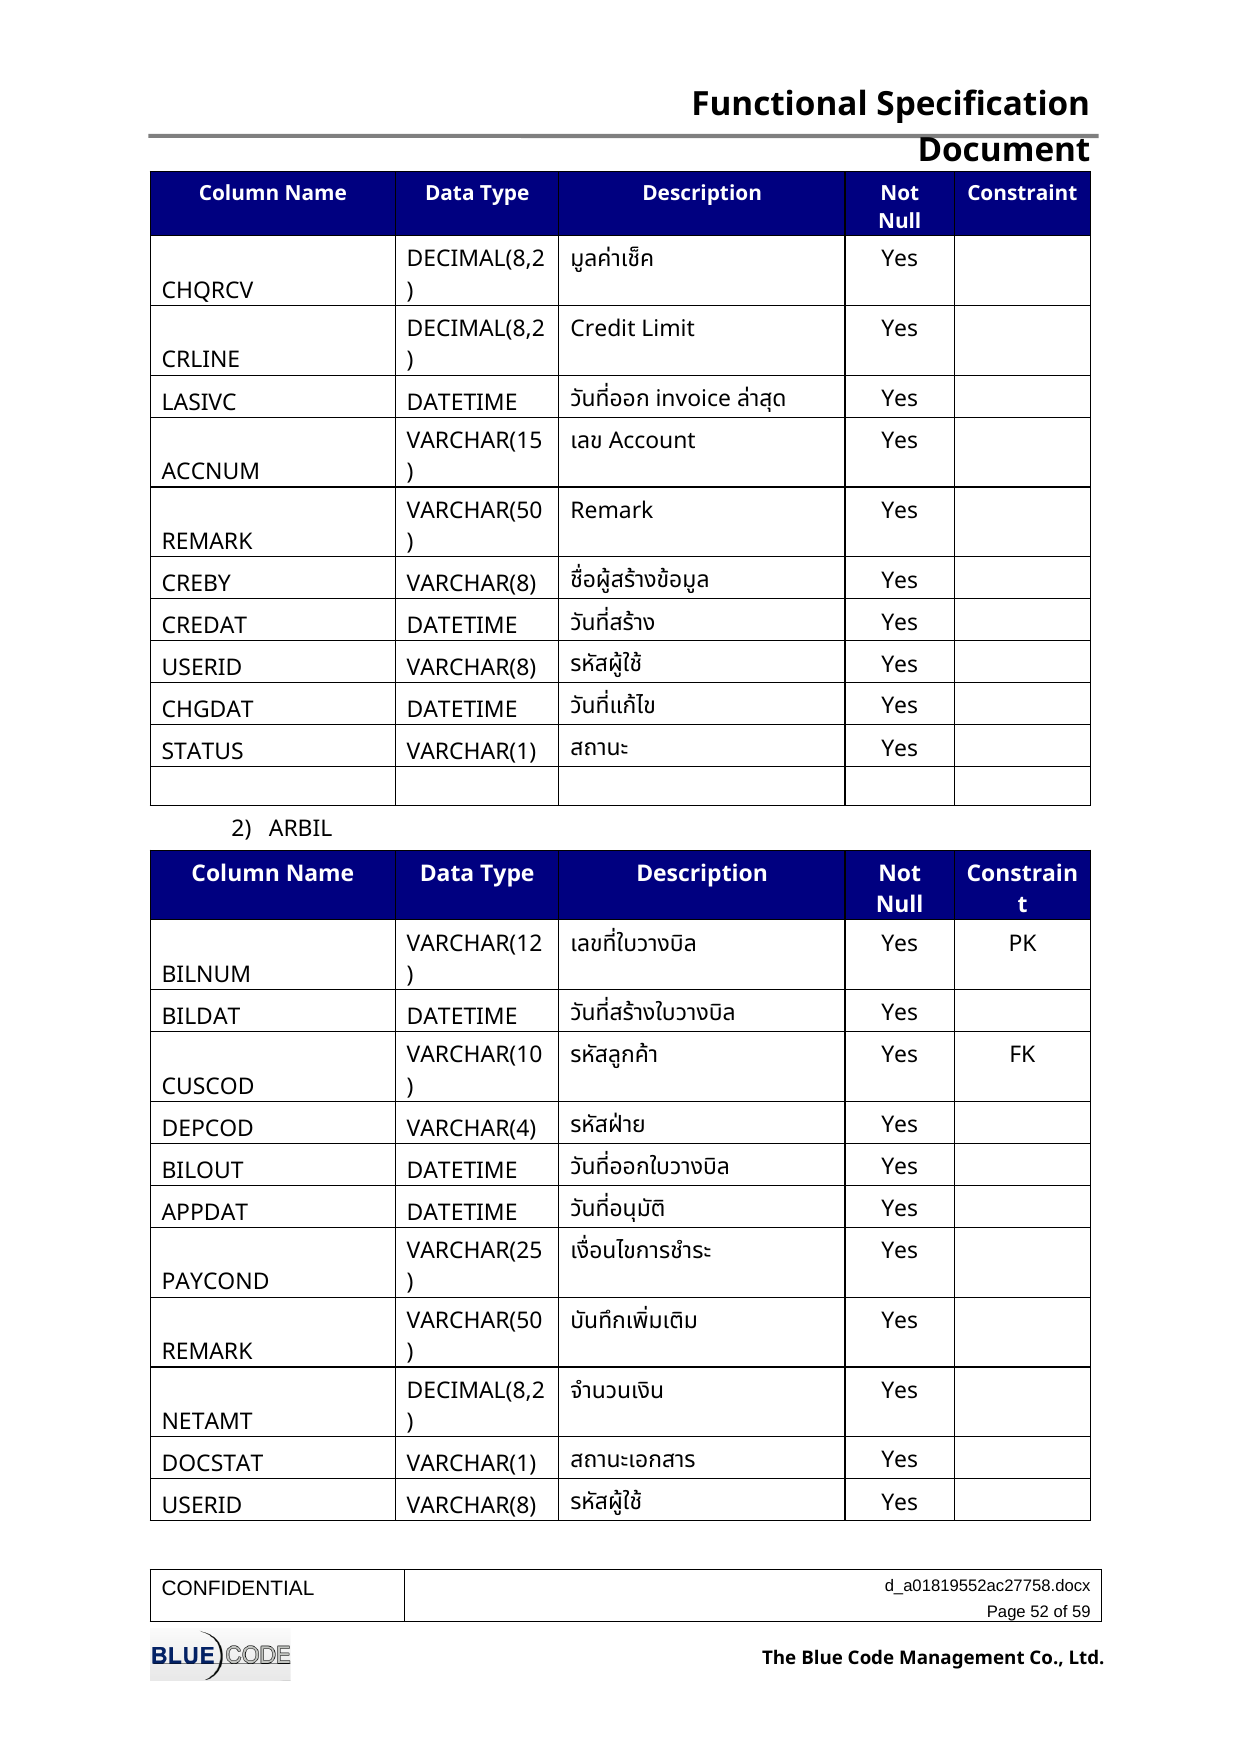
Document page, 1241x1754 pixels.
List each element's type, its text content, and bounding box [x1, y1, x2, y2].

table_cell Yes [846, 683, 954, 724]
table_cell มูลค่าเช็ค [559, 236, 844, 305]
table_cell [955, 1437, 1090, 1478]
table_cell STATUS [151, 725, 395, 766]
table_cell [955, 1186, 1090, 1227]
table_cell [955, 641, 1090, 682]
table_cell [955, 1102, 1090, 1143]
table_cell [955, 725, 1090, 766]
table_cell จำนวนเงิน [559, 1368, 844, 1436]
table_cell Yes [846, 1479, 954, 1520]
table_cell Yes [846, 1437, 954, 1478]
table_cell [955, 599, 1090, 640]
table_cell VARCHAR(50) [396, 488, 558, 556]
table_cell บันทึกเพิ่มเติม [559, 1298, 844, 1366]
table_cell Credit Limit [559, 306, 844, 374]
table_cell [955, 683, 1090, 724]
table_cell Yes [846, 236, 954, 305]
table_cell CHGDAT [151, 683, 395, 724]
table_cell [396, 767, 558, 805]
table_cell [559, 767, 844, 805]
table_header Description [559, 851, 844, 919]
table_cell รหัสผู้ใช้ [559, 641, 844, 682]
table_header Not Null [846, 851, 954, 919]
table_cell รหัสฝ่าย [559, 1102, 844, 1143]
table_cell [955, 306, 1090, 374]
table_cell สถานะ [559, 725, 844, 766]
table_cell ชื่อผู้สร้างข้อมูล [559, 557, 844, 598]
table_cell DEPCOD [151, 1102, 395, 1143]
table_cell Yes [846, 599, 954, 640]
table_cell [955, 1368, 1090, 1436]
table_cell REMARK [151, 488, 395, 556]
table_cell Yes [846, 376, 954, 417]
table_cell DATETIME [396, 683, 558, 724]
table_cell Yes [846, 1144, 954, 1185]
table_cell DATETIME [396, 990, 558, 1031]
table_cell ACCNUM [151, 418, 395, 486]
table_cell BILNUM [151, 920, 395, 989]
list ARBIL [231, 812, 1090, 843]
table_header Not Null [846, 172, 954, 235]
table_cell Yes [846, 1032, 954, 1101]
table_cell เงื่อนไขการชำระ [559, 1228, 844, 1297]
table_header Constraint [955, 172, 1090, 235]
table_cell [955, 1298, 1090, 1366]
table_cell CHQRCV [151, 236, 395, 305]
table_cell Remark [559, 488, 844, 556]
table_cell DECIMAL(8,2) [396, 1368, 558, 1436]
table_cell Yes [846, 1186, 954, 1227]
table_cell Yes [846, 557, 954, 598]
table_cell CRLINE [151, 306, 395, 374]
table_cell วันที่ออก invoice ล่าสุด [559, 376, 844, 417]
table_cell VARCHAR(12) [396, 920, 558, 989]
table_cell [955, 1228, 1090, 1297]
table_cell CREDAT [151, 599, 395, 640]
table_cell PAYCOND [151, 1228, 395, 1297]
table_cell BILOUT [151, 1144, 395, 1185]
table_cell DATETIME [396, 376, 558, 417]
table_cell LASIVC [151, 376, 395, 417]
table_cell PK [955, 920, 1090, 989]
table_cell Yes [846, 1228, 954, 1297]
table_cell NETAMT [151, 1368, 395, 1436]
table_cell สถานะเอกสาร [559, 1437, 844, 1478]
table_cell รหัสลูกค้า [559, 1032, 844, 1101]
table_cell APPDAT [151, 1186, 395, 1227]
table_cell VARCHAR(25) [396, 1228, 558, 1297]
table_cell DATETIME [396, 1144, 558, 1185]
table_cell DATETIME [396, 1186, 558, 1227]
picture [150, 1628, 291, 1681]
table_cell USERID [151, 641, 395, 682]
table_cell [151, 767, 395, 805]
table_header Description [559, 172, 844, 235]
table_cell Yes [846, 488, 954, 556]
table_cell REMARK [151, 1298, 395, 1366]
table_cell USERID [151, 1479, 395, 1520]
table_cell Yes [846, 990, 954, 1031]
table_cell [955, 376, 1090, 417]
table_cell DOCSTAT [151, 1437, 395, 1478]
table_cell VARCHAR(1) [396, 1437, 558, 1478]
table_cell วันที่แก้ไข [559, 683, 844, 724]
table_cell Yes [846, 1368, 954, 1436]
table_cell [955, 1144, 1090, 1185]
table_cell VARCHAR(8) [396, 641, 558, 682]
table_cell รหัสผู้ใช้ [559, 1479, 844, 1520]
table_header Constraint [955, 851, 1090, 919]
table_cell วันที่ออกใบวางบิล [559, 1144, 844, 1185]
table_cell VARCHAR(50) [396, 1298, 558, 1366]
table_cell DECIMAL(8,2) [396, 236, 558, 305]
table_cell Yes [846, 306, 954, 374]
table_cell วันที่สร้าง [559, 599, 844, 640]
table_header Data Type [396, 172, 558, 235]
table_header Column Name [151, 172, 395, 235]
table_cell VARCHAR(10) [396, 1032, 558, 1101]
table_cell [955, 418, 1090, 486]
table_cell เลขที่ใบวางบิล [559, 920, 844, 989]
table_cell VARCHAR(1) [396, 725, 558, 766]
table_cell DECIMAL(8,2) [396, 306, 558, 374]
table_cell วันที่อนุมัติ [559, 1186, 844, 1227]
table_cell Yes [846, 725, 954, 766]
table_cell เลข Account [559, 418, 844, 486]
table_cell [955, 557, 1090, 598]
table_cell VARCHAR(8) [396, 1479, 558, 1520]
table_cell BILDAT [151, 990, 395, 1031]
table_cell [846, 767, 954, 805]
table_cell VARCHAR(15) [396, 418, 558, 486]
table_cell CUSCOD [151, 1032, 395, 1101]
table_cell [955, 990, 1090, 1031]
table_cell FK [955, 1032, 1090, 1101]
table_cell [955, 488, 1090, 556]
table_header Data Type [396, 851, 558, 919]
table_header Column Name [151, 851, 395, 919]
table_cell Yes [846, 1298, 954, 1366]
table_cell DATETIME [396, 599, 558, 640]
table_cell Yes [846, 418, 954, 486]
table_cell Yes [846, 920, 954, 989]
table_cell [955, 767, 1090, 805]
table_cell Yes [846, 641, 954, 682]
table_cell [955, 1479, 1090, 1520]
table_cell วันที่สร้างใบวางบิล [559, 990, 844, 1031]
table_cell [955, 236, 1090, 305]
table_cell VARCHAR(8) [396, 557, 558, 598]
table_cell VARCHAR(4) [396, 1102, 558, 1143]
table_cell CREBY [151, 557, 395, 598]
table_cell Yes [846, 1102, 954, 1143]
